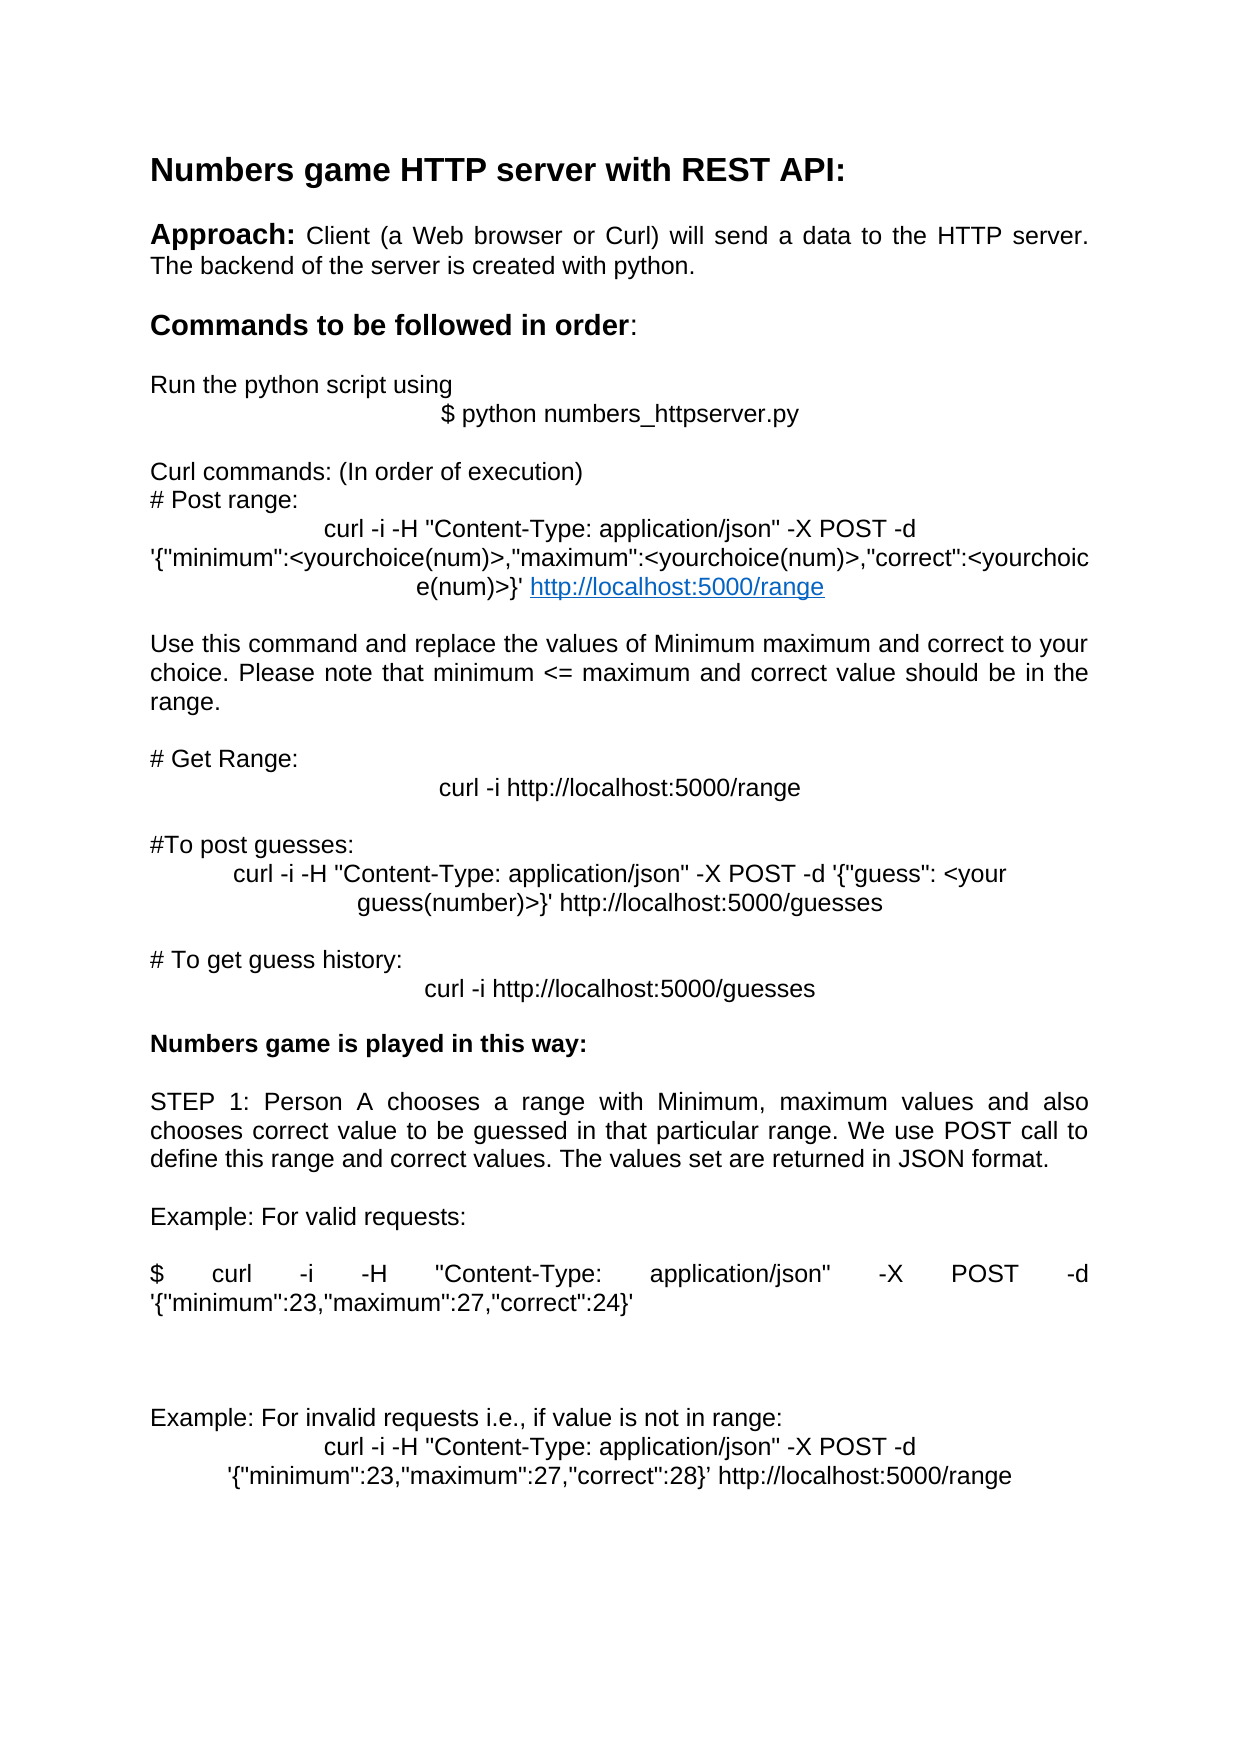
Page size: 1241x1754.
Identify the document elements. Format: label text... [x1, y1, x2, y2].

text Example: For valid requests: [150, 1202, 1090, 1231]
text curl -i -H "Content-Type: application/json" -X POST -d '{"minimum":<yourchoice(num)>,"maximum":<yourchoice(num)>,"correct":<yourchoice(num)>}' http://localhost:5000/range [150, 514, 1090, 601]
text Run the python script using [150, 371, 1090, 399]
text STEP 1: Person A chooses a range with Minimum, maximum values and also chooses correct value to be guessed in that particular range. We use POST call to define this range and correct values. The values set are returned in JSON format. [150, 1087, 1090, 1173]
text Commands to be followed in order: [150, 308, 1090, 342]
text #To post guesses: [150, 831, 1090, 859]
text curl -i -H "Content-Type: application/json" -X POST -d '{"guess": <your guess(number)>}' http://localhost:5000/guesses [150, 859, 1090, 917]
text # Post range: [150, 486, 1090, 514]
text curl -i http://localhost:5000/guesses [150, 974, 1090, 1003]
text # Get Range: [150, 744, 1090, 773]
text Example: For invalid requests i.e., if value is not in range: [150, 1403, 1090, 1432]
text Curl commands: (In order of execution) [150, 457, 1090, 486]
text curl -i -H "Content-Type: application/json" -X POST -d '{"minimum":23,"maximum":27,"correct":28}’ http://localhost:5000/range [150, 1432, 1090, 1489]
text Use this command and replace the values of Minimum maximum and correct to your choice. Please note that minimum <= maximum and correct value should be in the range. [150, 629, 1090, 716]
text Numbers game is played in this way: [150, 1029, 1090, 1058]
text # To get guess history: [150, 946, 1090, 974]
text $ python numbers_httpserver.py [150, 399, 1090, 428]
text Numbers game HTTP server with REST API: [150, 150, 1090, 188]
text $ curl -i -H "Content-Type: application/json" -X POST -d '{"minimum":23,"maximum":27,"correct":24}' [150, 1259, 1090, 1317]
text Approach: Client (a Web browser or Curl) will send a data to the HTTP server. The backend of the server is created with python. [150, 217, 1090, 279]
text curl -i http://localhost:5000/range [150, 773, 1090, 802]
